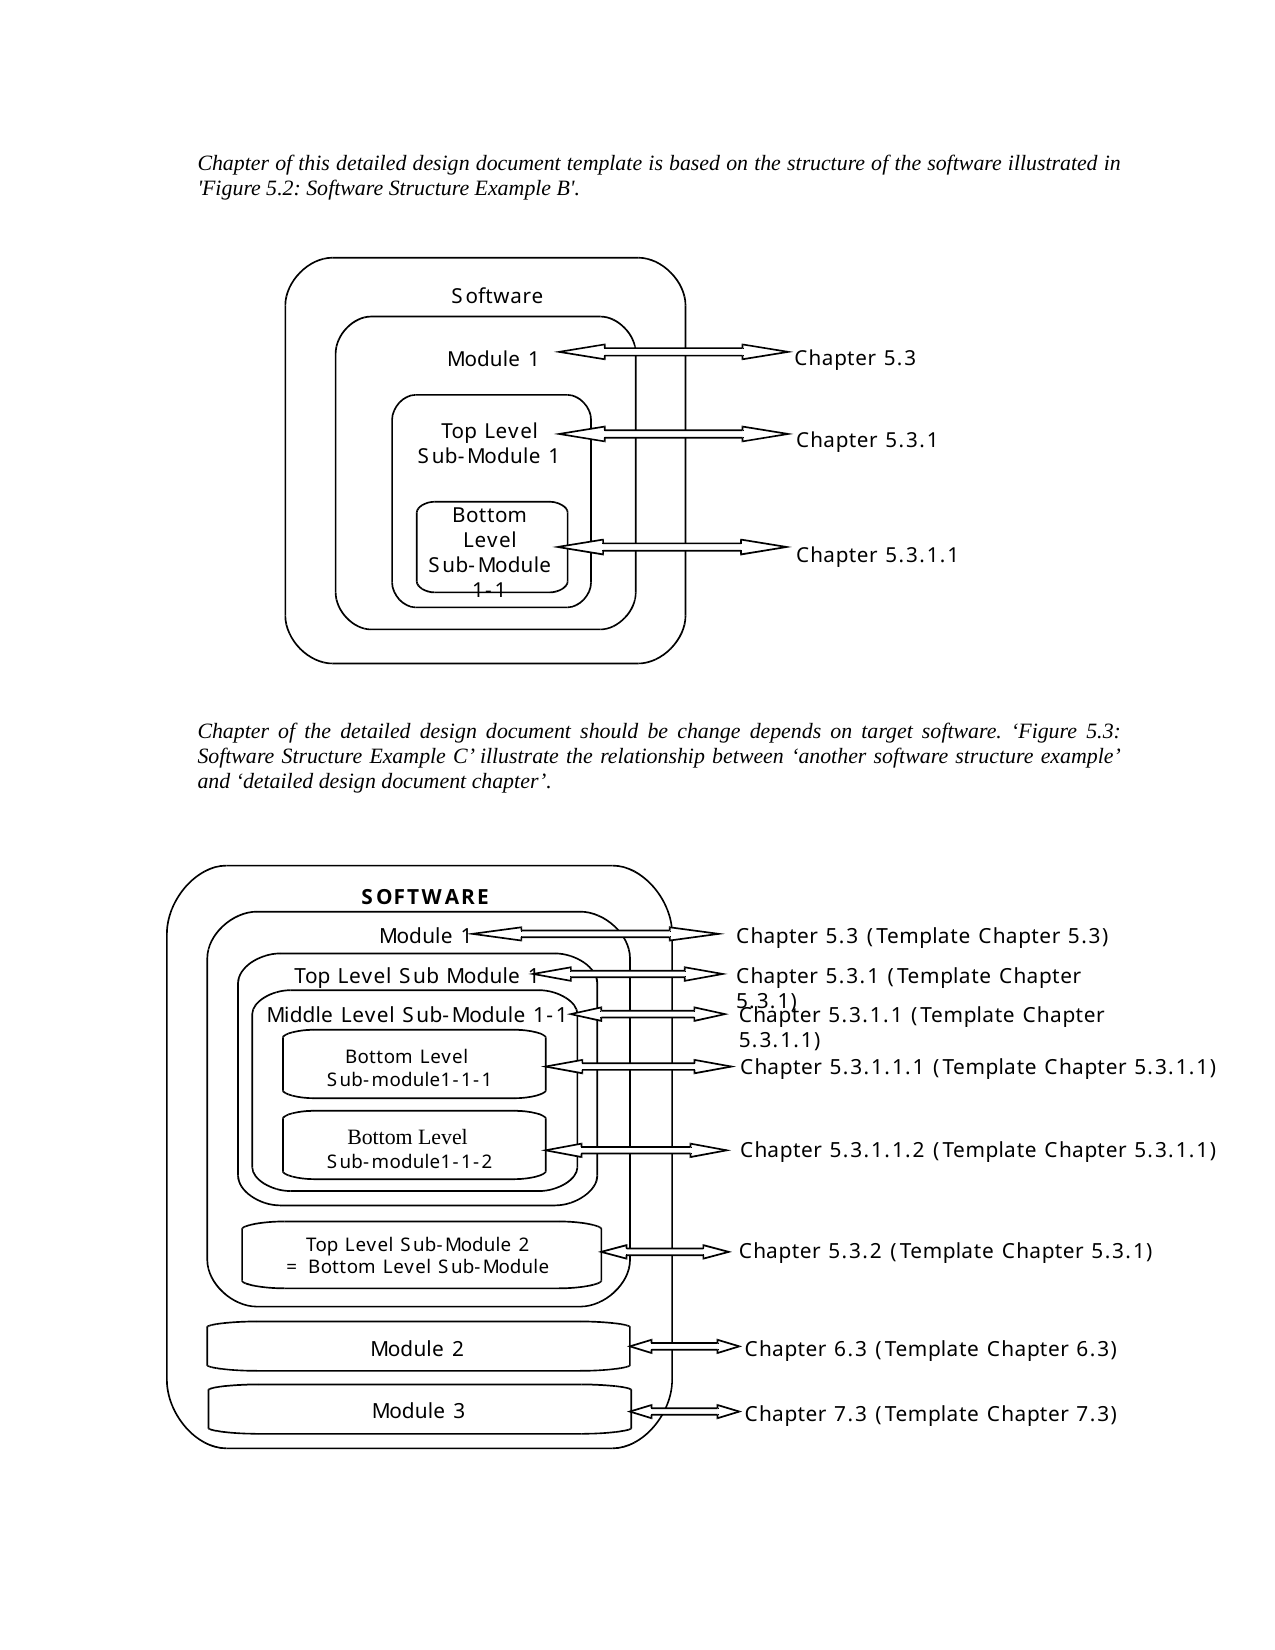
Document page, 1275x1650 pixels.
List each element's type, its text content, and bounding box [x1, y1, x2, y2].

text Chapter of the detailed design document should be change depends on target software. ‘Figure 5.3: Software Structure Example C’ illustrate the relationship between ‘another software structure example’ and ‘detailed design document chapter’. [197, 718, 1125, 793]
text Chapter of this detailed design document template is based on the structure of the software illustrated in 'Figure 5.2: Software Structure Example B'. [197, 150, 1125, 200]
